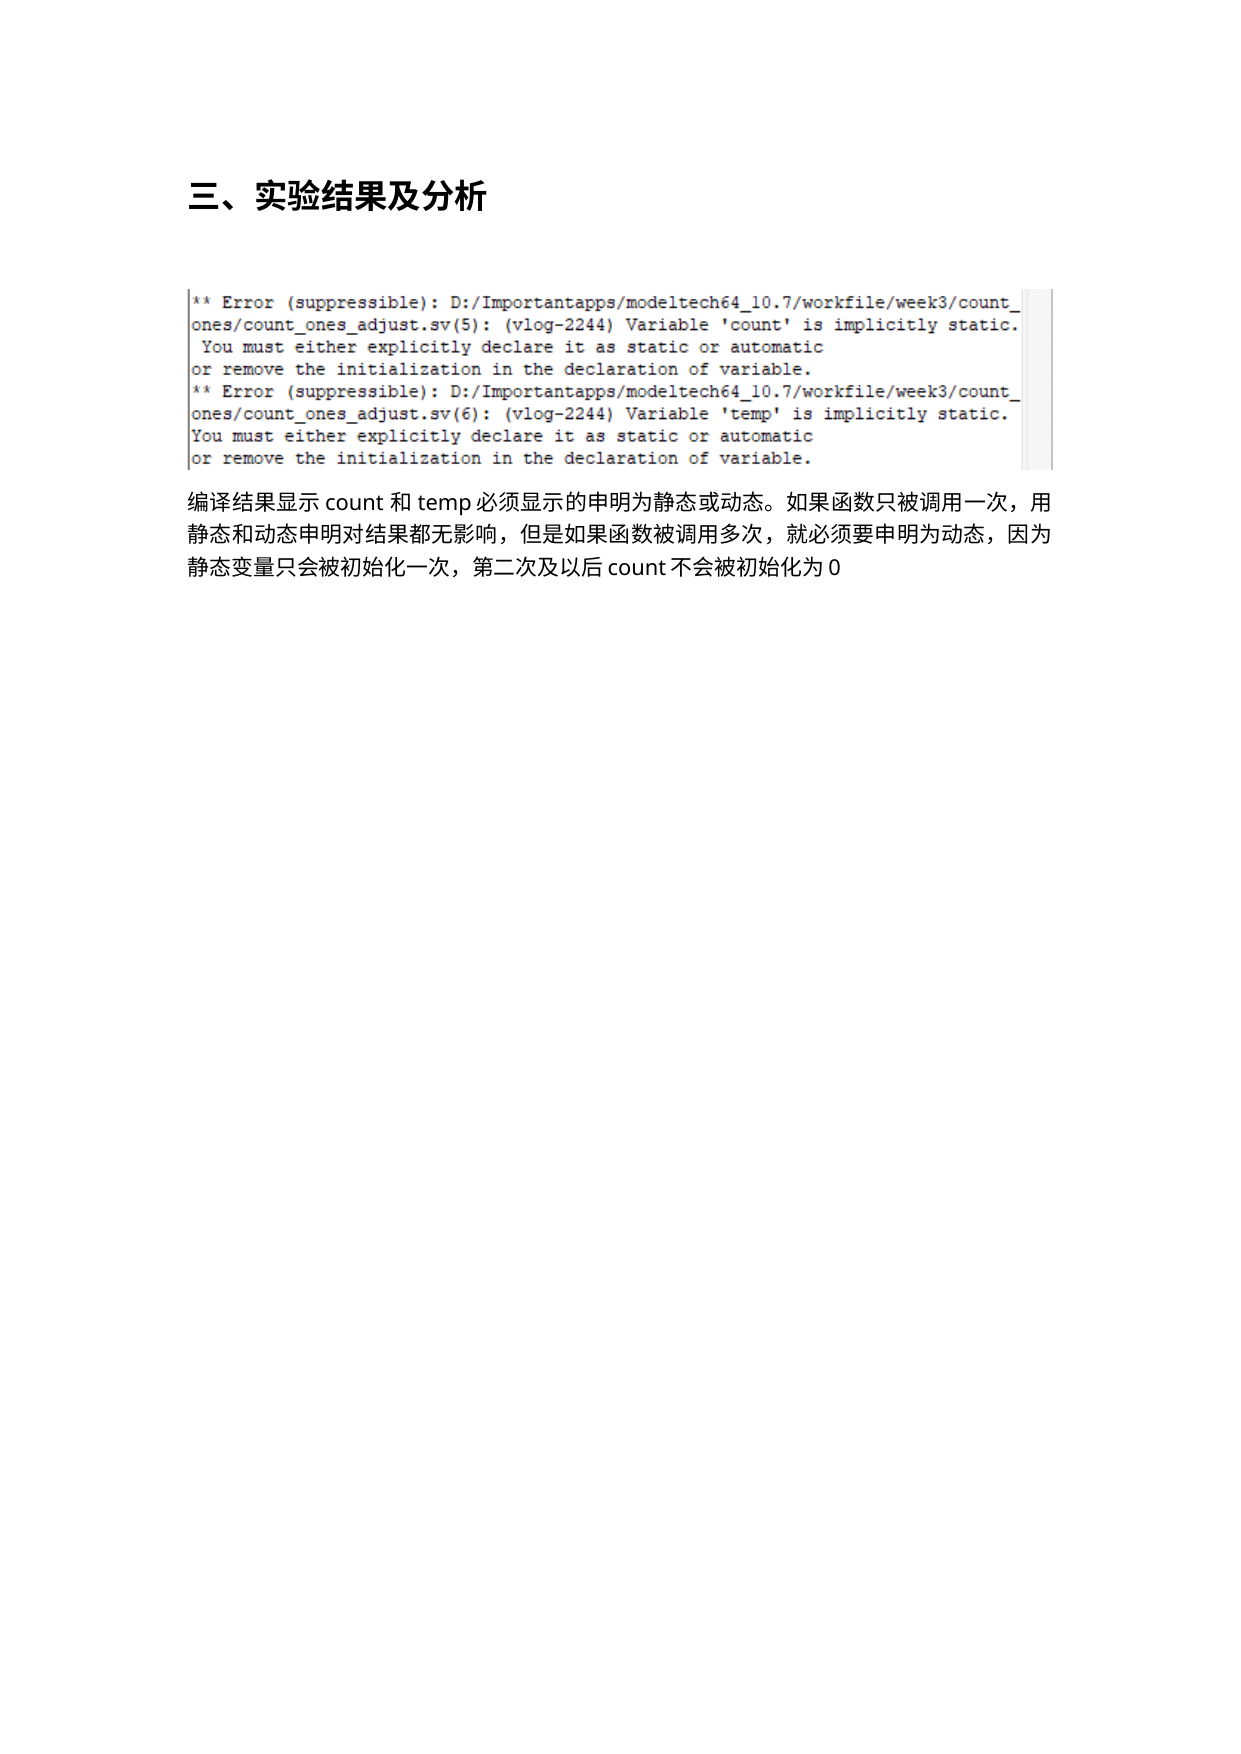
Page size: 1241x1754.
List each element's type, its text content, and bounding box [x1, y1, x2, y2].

text 编译结果显示count 和 temp必须显示的申明为静态或动态。如果函数只被调用一次，用静态和动态申明对结果都无影响，但是如果函数被调用多次，就必须要申明为动态，因为静态变量只会被初始化一次，第二次及以后count不会被初始化为0 [187, 484, 1053, 582]
subtitle 三、实验结果及分析 [187, 162, 1053, 227]
picture [187, 289, 1053, 470]
